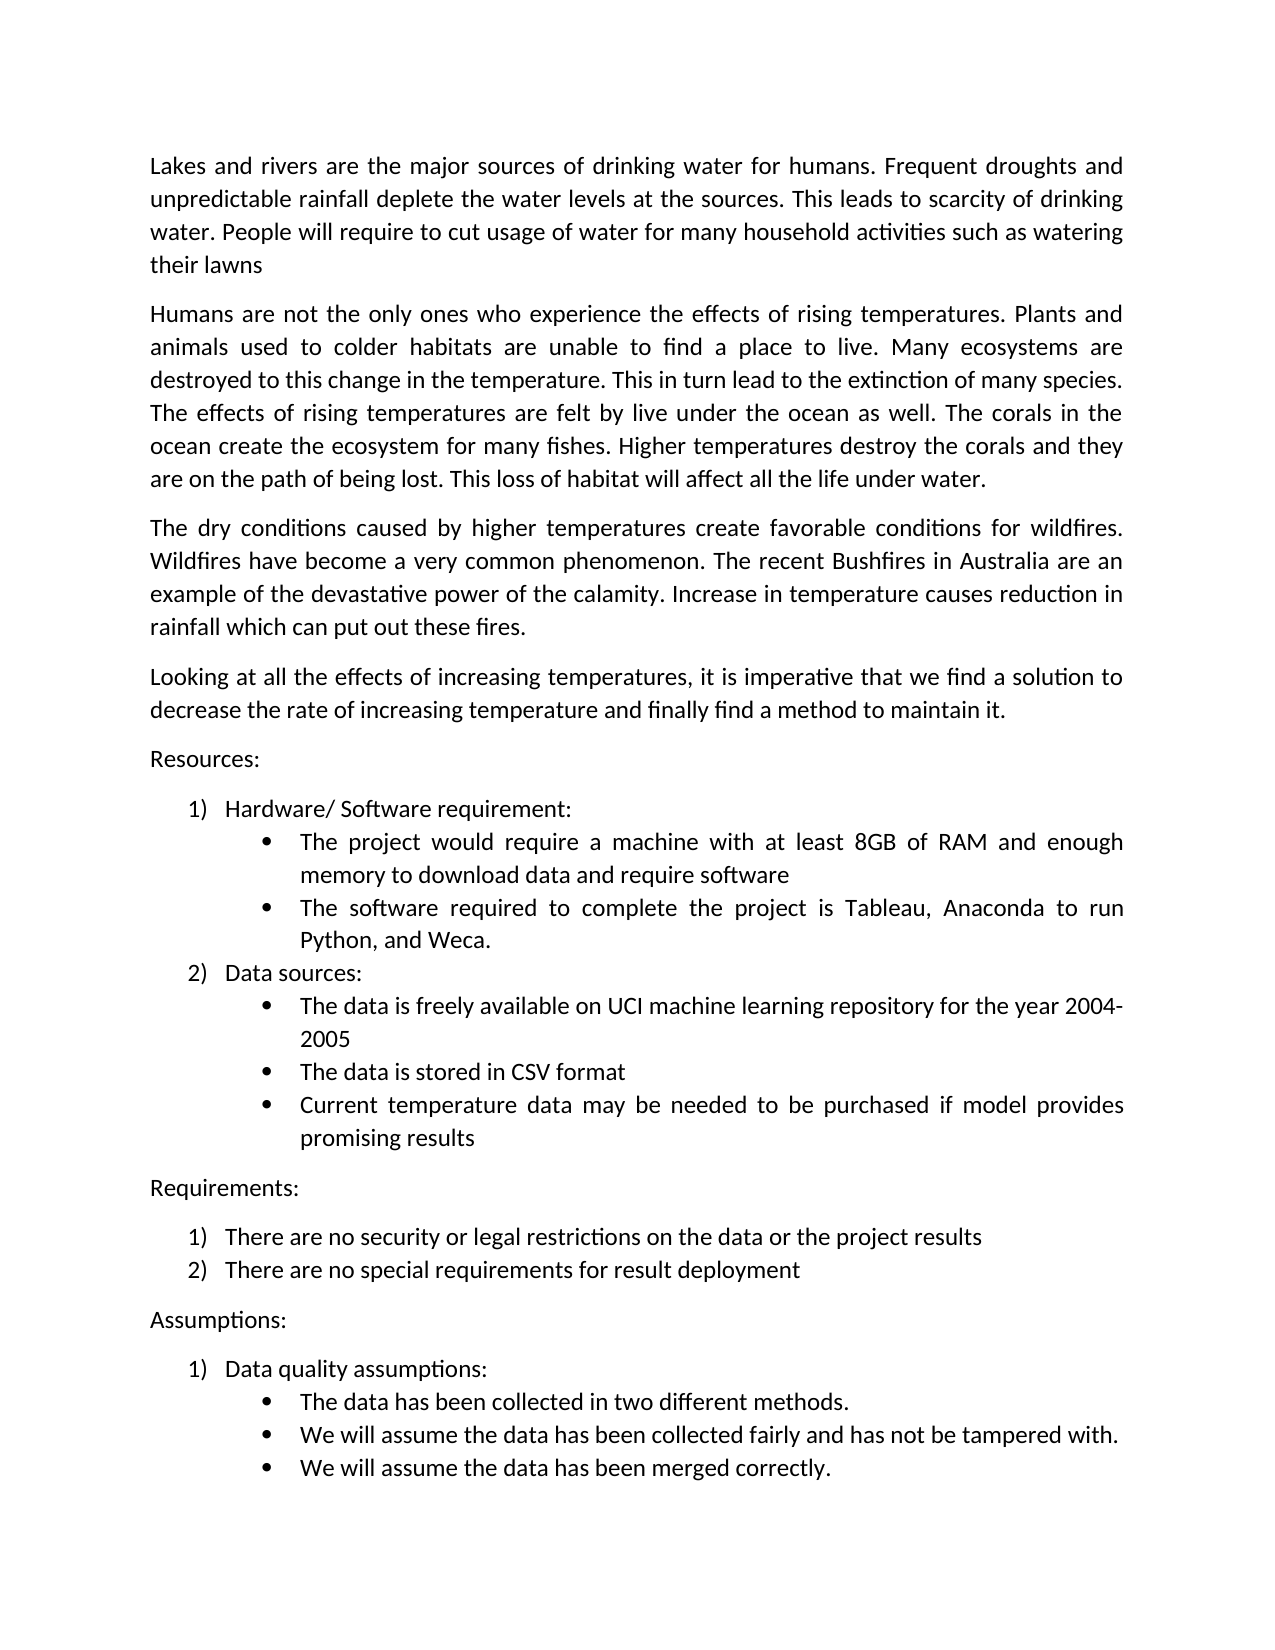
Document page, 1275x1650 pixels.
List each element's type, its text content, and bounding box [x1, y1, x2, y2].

text Assumptions: [150, 1304, 1125, 1334]
list Data sources: [187, 957, 1125, 988]
list The project would require a machine with at least 8GB of RAM and enough memory to download data and require software [262, 826, 1125, 889]
list There are no security or legal restrictions on the data or the project results [187, 1221, 1125, 1252]
list The data is stored in CSV format [262, 1056, 1125, 1087]
text Resources: [150, 743, 1125, 774]
text The dry conditions caused by higher temperatures create favorable conditions for wildfires. Wildfires have become a very common phenomenon. The recent Bushfires in Australia are an example of the devastative power of the calamity. Increase in temperature causes reduction in rainfall which can put out these fires. [150, 512, 1125, 642]
list We will assume the data has been collected fairly and has not be tampered with. [262, 1419, 1125, 1450]
list The data is freely available on UCI machine learning repository for the year 2004-2005 [262, 990, 1125, 1054]
text Looking at all the effects of increasing temperatures, it is imperative that we find a solution to decrease the rate of increasing temperature and finally find a method to maintain it. [150, 661, 1125, 724]
text Requirements: [150, 1172, 1125, 1202]
text Humans are not the only ones who experience the effects of rising temperatures. Plants and animals used to colder habitats are unable to find a place to live. Many ecosystems are destroyed to this change in the temperature. This in turn lead to the extinction of many species. The effects of rising temperatures are felt by live under the ocean as well. The corals in the ocean create the ecosystem for many fishes. Higher temperatures destroy the corals and they are on the path of being lost. This loss of habitat will affect all the life under water. [150, 298, 1125, 493]
list There are no special requirements for result deployment [187, 1254, 1125, 1285]
list The data has been collected in two different methods. [262, 1386, 1125, 1417]
list Hardware/ Software requirement: [187, 793, 1125, 823]
list Current temperature data may be needed to be purchased if model provides promising results [262, 1089, 1125, 1153]
list Data quality assumptions: [187, 1353, 1125, 1384]
list We will assume the data has been merged correctly. [262, 1452, 1125, 1483]
list The software required to complete the project is Tableau, Anaconda to run Python, and Weca. [262, 892, 1125, 955]
text Lakes and rivers are the major sources of drinking water for humans. Frequent droughts and unpredictable rainfall deplete the water levels at the sources. This leads to scarcity of drinking water. People will require to cut usage of water for many household activities such as watering their lawns [150, 150, 1125, 279]
